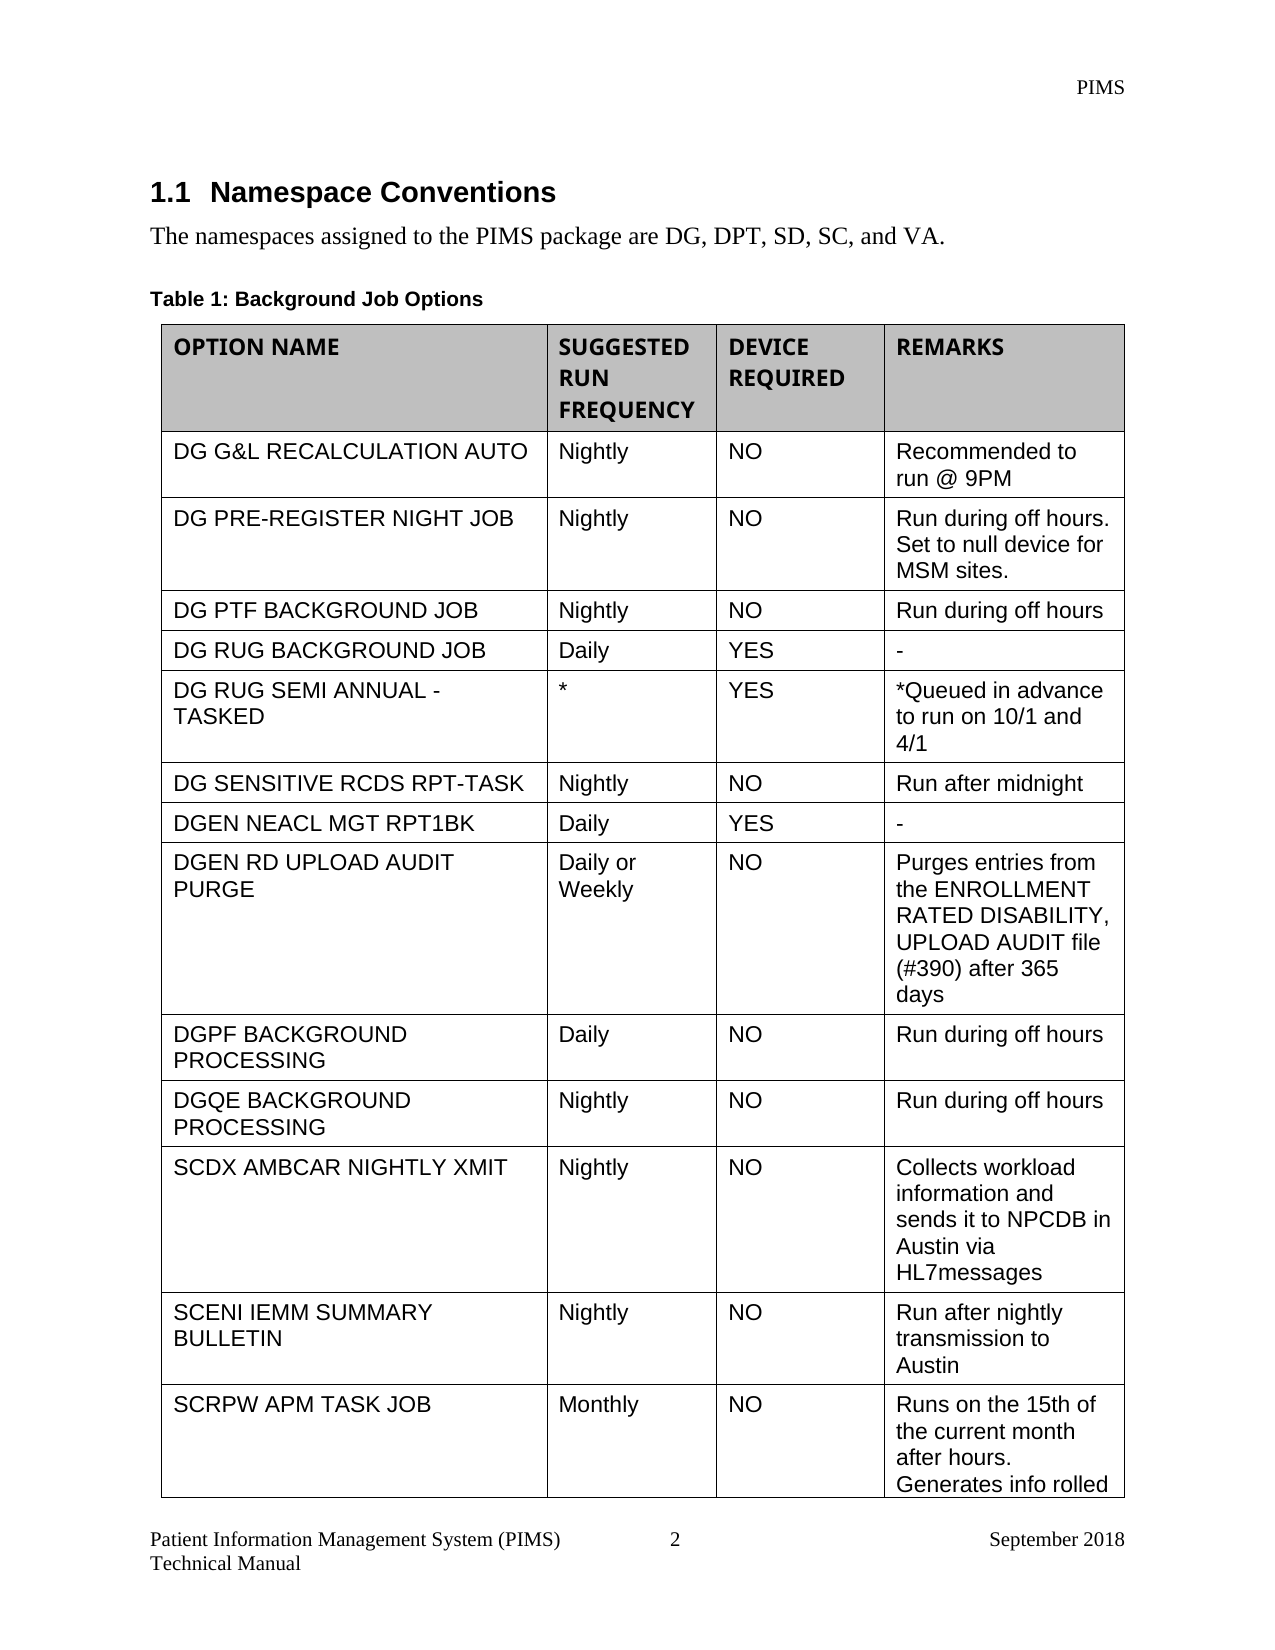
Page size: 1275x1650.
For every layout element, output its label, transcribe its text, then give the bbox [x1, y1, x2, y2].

text Table 1: Background Job Options [150, 287, 1125, 311]
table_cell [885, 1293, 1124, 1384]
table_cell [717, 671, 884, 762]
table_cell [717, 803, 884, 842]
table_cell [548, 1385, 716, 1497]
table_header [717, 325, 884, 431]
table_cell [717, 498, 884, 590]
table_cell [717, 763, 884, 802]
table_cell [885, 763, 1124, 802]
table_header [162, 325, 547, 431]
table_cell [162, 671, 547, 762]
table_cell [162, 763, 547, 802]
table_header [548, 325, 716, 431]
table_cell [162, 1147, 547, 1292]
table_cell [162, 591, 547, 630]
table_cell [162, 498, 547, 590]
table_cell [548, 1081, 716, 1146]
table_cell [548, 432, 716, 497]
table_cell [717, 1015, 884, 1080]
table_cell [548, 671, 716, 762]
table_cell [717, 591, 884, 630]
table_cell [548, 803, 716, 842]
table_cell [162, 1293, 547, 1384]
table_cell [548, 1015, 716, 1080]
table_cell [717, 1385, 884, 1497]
text The namespaces assigned to the PIMS package are DG, DPT, SD, SC, and VA. [150, 221, 1125, 250]
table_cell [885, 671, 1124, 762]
subtitle Namespace Conventions [150, 175, 1125, 208]
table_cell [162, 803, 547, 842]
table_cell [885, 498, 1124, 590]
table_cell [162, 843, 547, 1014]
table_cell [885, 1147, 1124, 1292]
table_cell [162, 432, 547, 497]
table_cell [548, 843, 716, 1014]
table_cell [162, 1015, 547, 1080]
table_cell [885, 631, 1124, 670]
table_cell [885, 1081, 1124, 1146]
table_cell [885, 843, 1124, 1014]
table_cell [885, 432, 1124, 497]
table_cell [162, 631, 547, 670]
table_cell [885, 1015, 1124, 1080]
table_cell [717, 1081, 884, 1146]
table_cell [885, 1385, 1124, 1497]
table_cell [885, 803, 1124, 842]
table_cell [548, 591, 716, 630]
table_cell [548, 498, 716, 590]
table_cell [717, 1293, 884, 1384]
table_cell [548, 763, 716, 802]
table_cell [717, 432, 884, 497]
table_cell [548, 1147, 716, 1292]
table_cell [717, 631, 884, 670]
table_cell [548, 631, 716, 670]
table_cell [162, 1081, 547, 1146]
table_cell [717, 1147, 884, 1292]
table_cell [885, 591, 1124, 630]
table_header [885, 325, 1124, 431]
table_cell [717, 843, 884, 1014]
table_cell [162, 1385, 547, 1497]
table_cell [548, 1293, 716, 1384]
